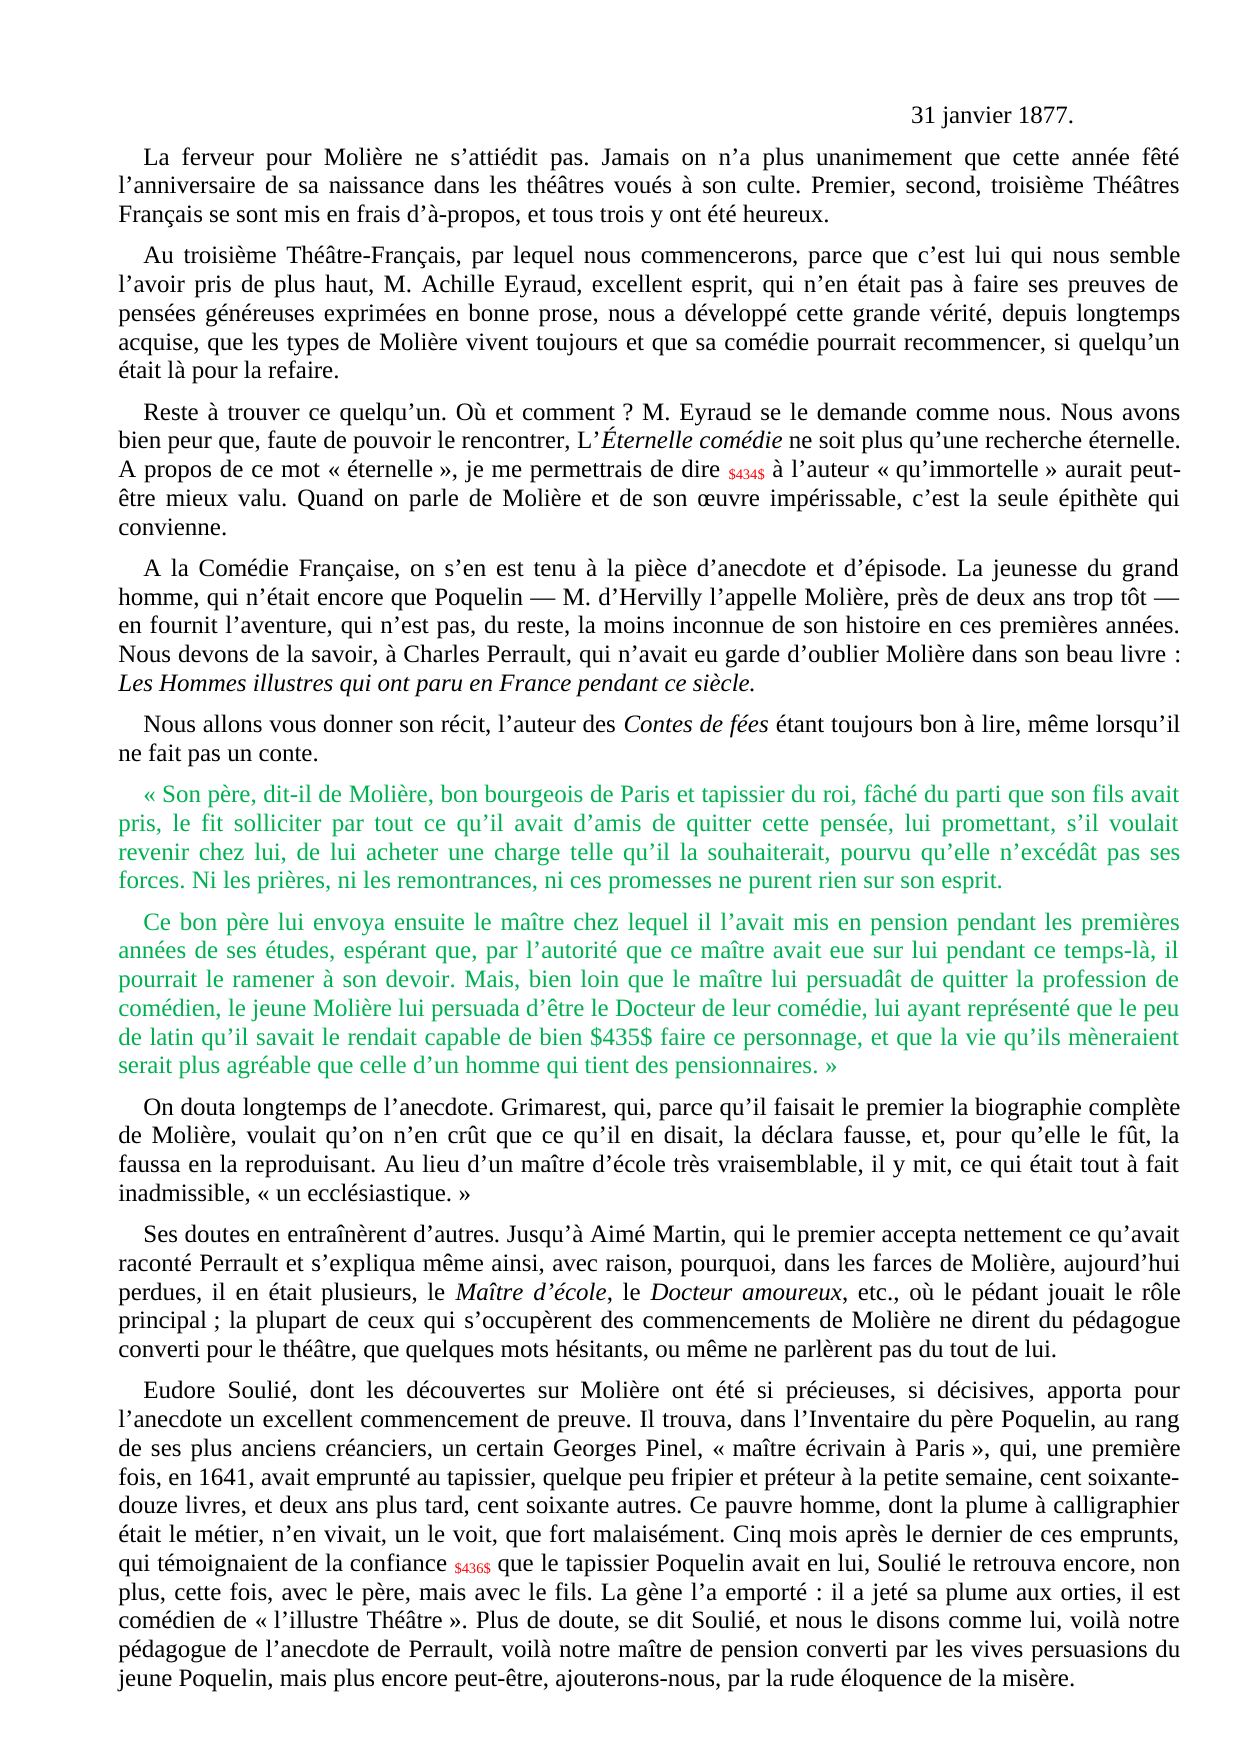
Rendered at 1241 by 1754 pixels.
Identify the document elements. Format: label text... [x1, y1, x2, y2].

text « Son père, dit-il de Molière, bon bourgeois de Paris et tapissier du roi, fâché du parti que son fils avait pris, le fit solliciter par tout ce qu’il avait d’amis de quitter cette pensée, lui promettant, s’il voulait revenir chez lui, de lui acheter une charge telle qu’il la souhaiterait, pourvu qu’elle n’excédât pas ses forces. Ni les prières, ni les remontrances, ni ces promesses ne purent rien sur son esprit. [118, 779, 1181, 894]
text Ce bon père lui envoya ensuite le maître chez lequel il l’avait mis en pension pendant les premières années de ses études, espérant que, par l’autorité que ce maître avait eue sur lui pendant ce temps-là, il pourrait le ramener à son devoir. Mais, bien loin que le maître lui persuadât de quitter la profession de comédien, le jeune Molière lui persuada d’être le Docteur de leur comédie, lui ayant représenté que le peu de latin qu’il savait le rendait capable de bien $435$ faire ce personnage, et que la vie qu’ils mèneraient serait plus agréable que celle d’un homme qui tient des pensionnaires. » [118, 907, 1181, 1079]
text On douta longtemps de l’anecdote. Grimarest, qui, parce qu’il faisait le premier la biographie complète de Molière, voulait qu’on n’en crût que ce qu’il en disait, la déclara fausse, et, pour qu’elle le fût, la faussa en la reproduisant. Au lieu d’un maître d’école très vraisemblable, il y mit, ce qui était tout à fait inadmissible, « un ecclésiastique. » [118, 1092, 1181, 1207]
text Eudore Soulié, dont les découvertes sur Molière ont été si précieuses, si décisives, apporta pour l’anecdote un excellent commencement de preuve. Il trouva, dans l’Inventaire du père Poquelin, au rang de ses plus anciens créanciers, un certain Georges Pinel, « maître écrivain à Paris », qui, une première fois, en 1641, avait emprunté au tapissier, quelque peu fripier et préteur à la petite semaine, cent soixante-douze livres, et deux ans plus tard, cent soixante autres. Ce pauvre homme, dont la plume à calligraphier était le métier, n’en vivait, un le voit, que fort malaisément. Cinq mois après le dernier de ces emprunts, qui témoignaient de la confiance $436$ que le tapissier Poquelin avait en lui, Soulié le retrouva encore, non plus, cette fois, avec le père, mais avec le fils. La gène l’a emporté : il a jeté sa plume aux orties, il est comédien de « l’illustre Théâtre ». Plus de doute, se dit Soulié, et nous le disons comme lui, voilà notre pédagogue de l’anecdote de Perrault, voilà notre maître de pension converti par les vives persuasions du jeune Poquelin, mais plus encore peut-être, ajouterons-nous, par la rude éloquence de la misère. [118, 1375, 1181, 1692]
text Nous allons vous donner son récit, l’auteur des Contes de fées étant toujours bon à lire, même lorsqu’il ne fait pas un conte. [118, 709, 1181, 767]
text Au troisième Théâtre-Français, par lequel nous commencerons, parce que c’est lui qui nous semble l’avoir pris de plus haut, M. Achille Eyraud, excellent esprit, qui n’en était pas à faire ses preuves de pensées généreuses exprimées en bonne prose, nous a développé cette grande vérité, depuis longtemps acquise, que les types de Molière vivent toujours et que sa comédie pourrait recommencer, si quelqu’un était là pour la refaire. [118, 240, 1181, 384]
text Reste à trouver ce quelqu’un. Où et comment ? M. Eyraud se le demande comme nous. Nous avons bien peur que, faute de pouvoir le rencontrer, L’Éternelle comédie ne soit plus qu’une recherche éternelle. A propos de ce mot « éternelle », je me permettrais de dire $434$ à l’auteur « qu’immortelle » aurait peut-être mieux valu. Quand on parle de Molière et de son œuvre impérissable, c’est la seule épithète qui convienne. [118, 397, 1181, 540]
text Ses doutes en entraînèrent d’autres. Jusqu’à Aimé Martin, qui le premier accepta nettement ce qu’avait raconté Perrault et s’expliqua même ainsi, avec raison, pourquoi, dans les farces de Molière, aujourd’hui perdues, il en était plusieurs, le Maître d’école, le Docteur amoureux, etc., où le pédant jouait le rôle principal ; la plupart de ceux qui s’occupèrent des commencements de Molière ne dirent du pédagogue converti pour le théâtre, que quelques mots hésitants, ou même ne parlèrent pas du tout de lui. [118, 1219, 1181, 1363]
text 31 janvier 1877. [118, 100, 1181, 129]
text La ferveur pour Molière ne s’attiédit pas. Jamais on n’a plus unanimement que cette année fêté l’anniversaire de sa naissance dans les théâtres voués à son culte. Premier, second, troisième Théâtres Français se sont mis en frais d’à-propos, et tous trois y ont été heureux. [118, 142, 1181, 228]
text A la Comédie Française, on s’en est tenu à la pièce d’anecdote et d’épisode. La jeunesse du grand homme, qui n’était encore que Poquelin — M. d’Hervilly l’appelle Molière, près de deux ans trop tôt — en fournit l’aventure, qui n’est pas, du reste, la moins inconnue de son histoire en ces premières années. Nous devons de la savoir, à Charles Perrault, qui n’avait eu garde d’oublier Molière dans son beau livre : Les Hommes illustres qui ont paru en France pendant ce siècle. [118, 553, 1181, 697]
